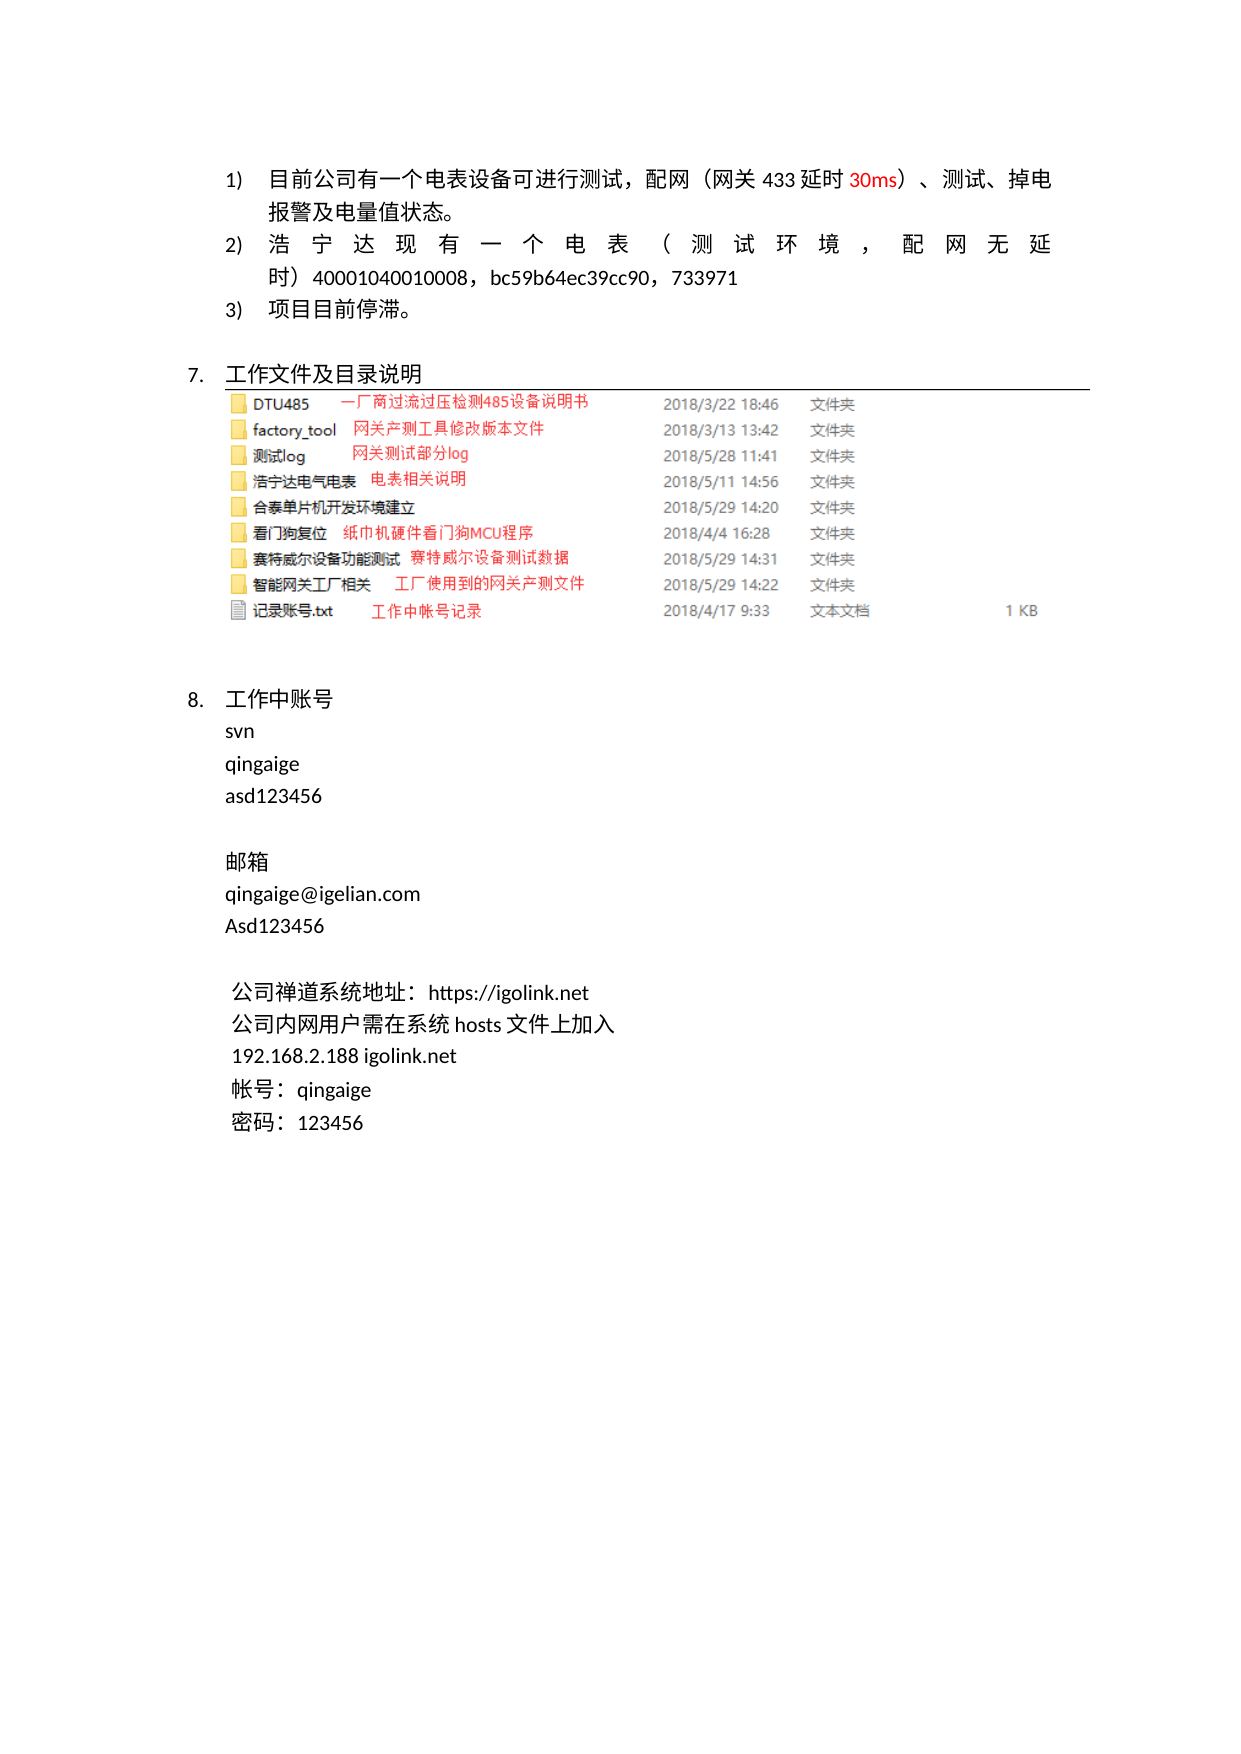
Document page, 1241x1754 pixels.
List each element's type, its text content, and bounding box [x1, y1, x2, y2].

text 邮箱 [187, 844, 1053, 877]
list 目前公司有一个电表设备可进行测试，配网（网关433延时30ms）、测试、掉电报警及电量值状态。 [225, 162, 1053, 227]
text 公司禅道系统地址：https://igolink.net [187, 974, 1053, 1007]
text qingaige [187, 747, 1053, 779]
text 192.168.2.188 igolink.net [187, 1039, 1053, 1072]
text 帐号：qingaige [187, 1072, 1053, 1104]
text 密码：123456 [187, 1104, 1053, 1137]
list 项目目前停滞。 [225, 292, 1053, 324]
list 工作文件及目录说明 [187, 357, 1053, 389]
text 公司内网用户需在系统hosts文件上加入 [187, 1007, 1053, 1039]
list 工作中账号 [187, 682, 1053, 714]
text svn [187, 714, 1053, 747]
text Asd123456 [187, 909, 1053, 942]
text asd123456 [187, 779, 1053, 812]
text qingaige@igelian.com [187, 877, 1053, 909]
picture [225, 389, 1091, 626]
list 浩宁达现有一个电表（测试环境，配网无延时）40001040010008，bc59b64ec39cc90，733971 [225, 227, 1053, 292]
